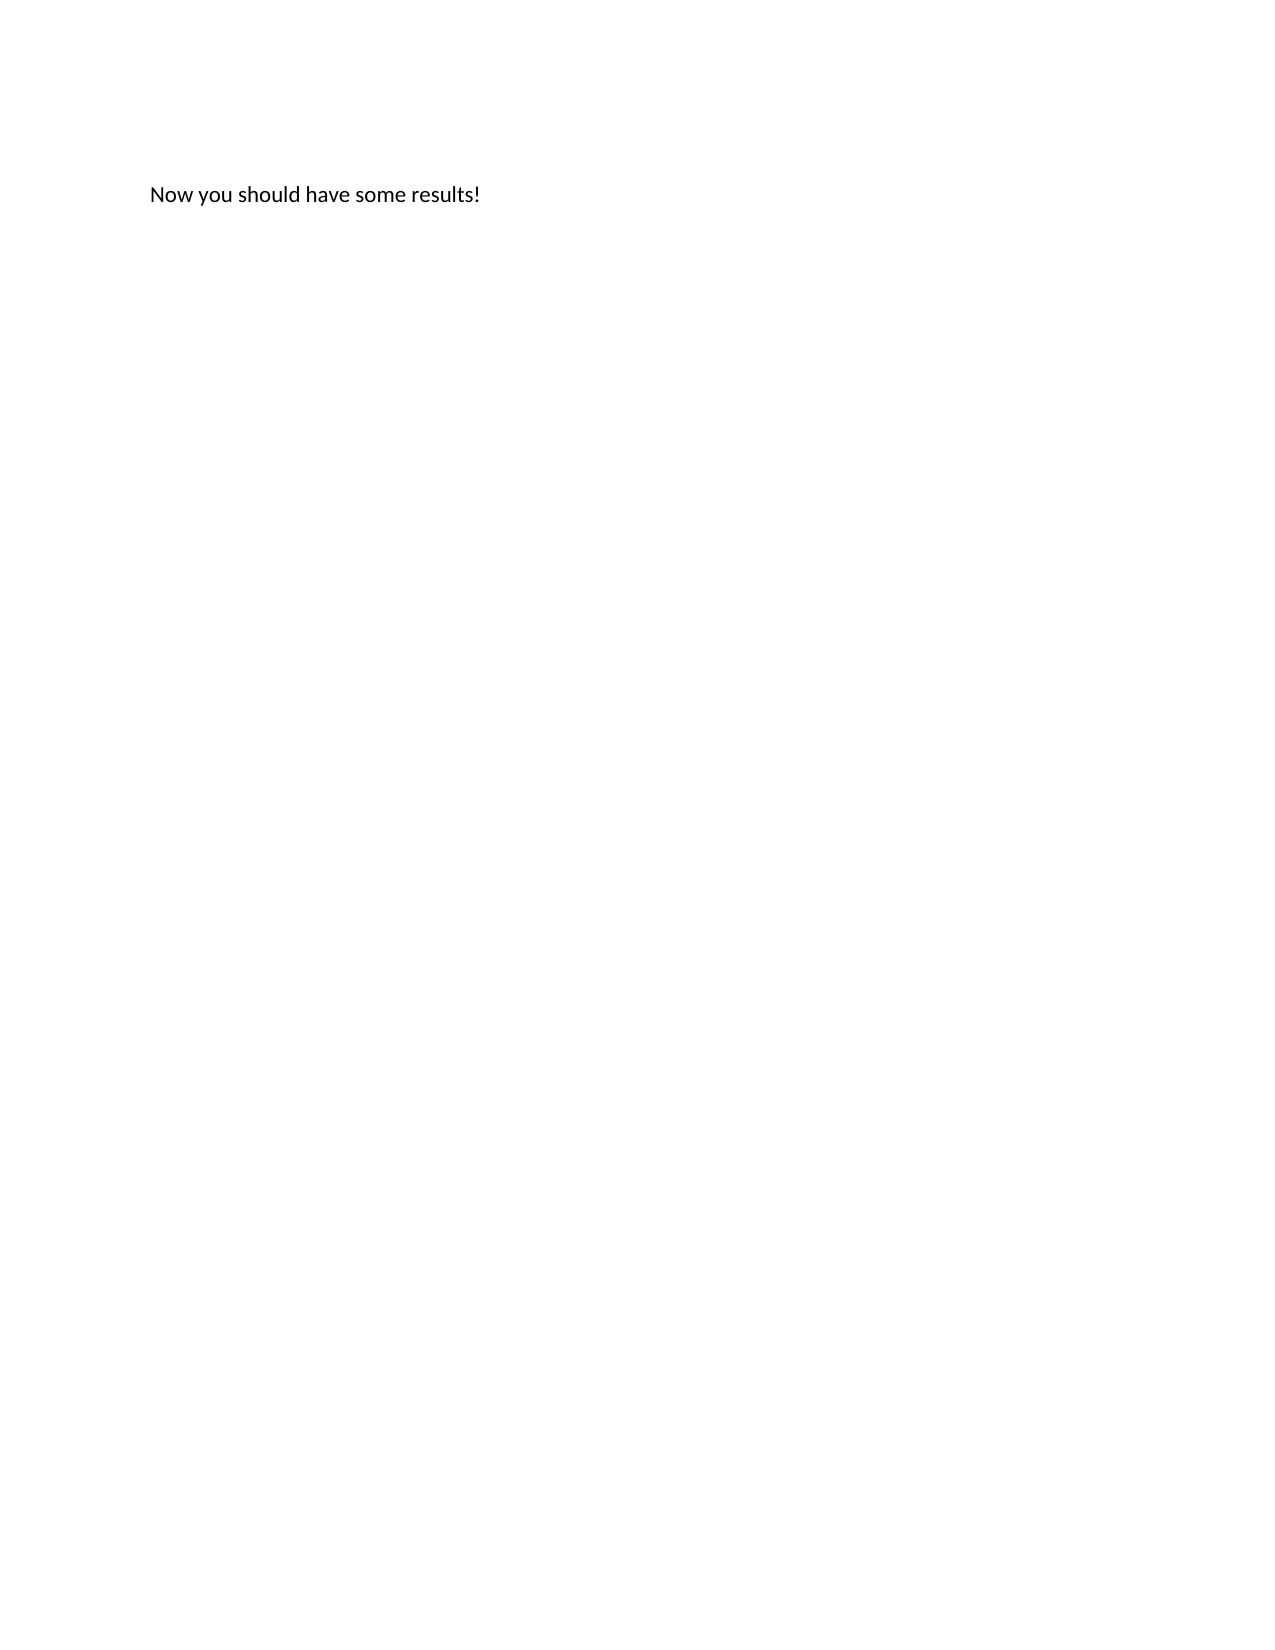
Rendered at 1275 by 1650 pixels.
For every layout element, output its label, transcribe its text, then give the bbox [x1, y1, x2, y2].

text Now you should have some results! [150, 180, 1125, 208]
